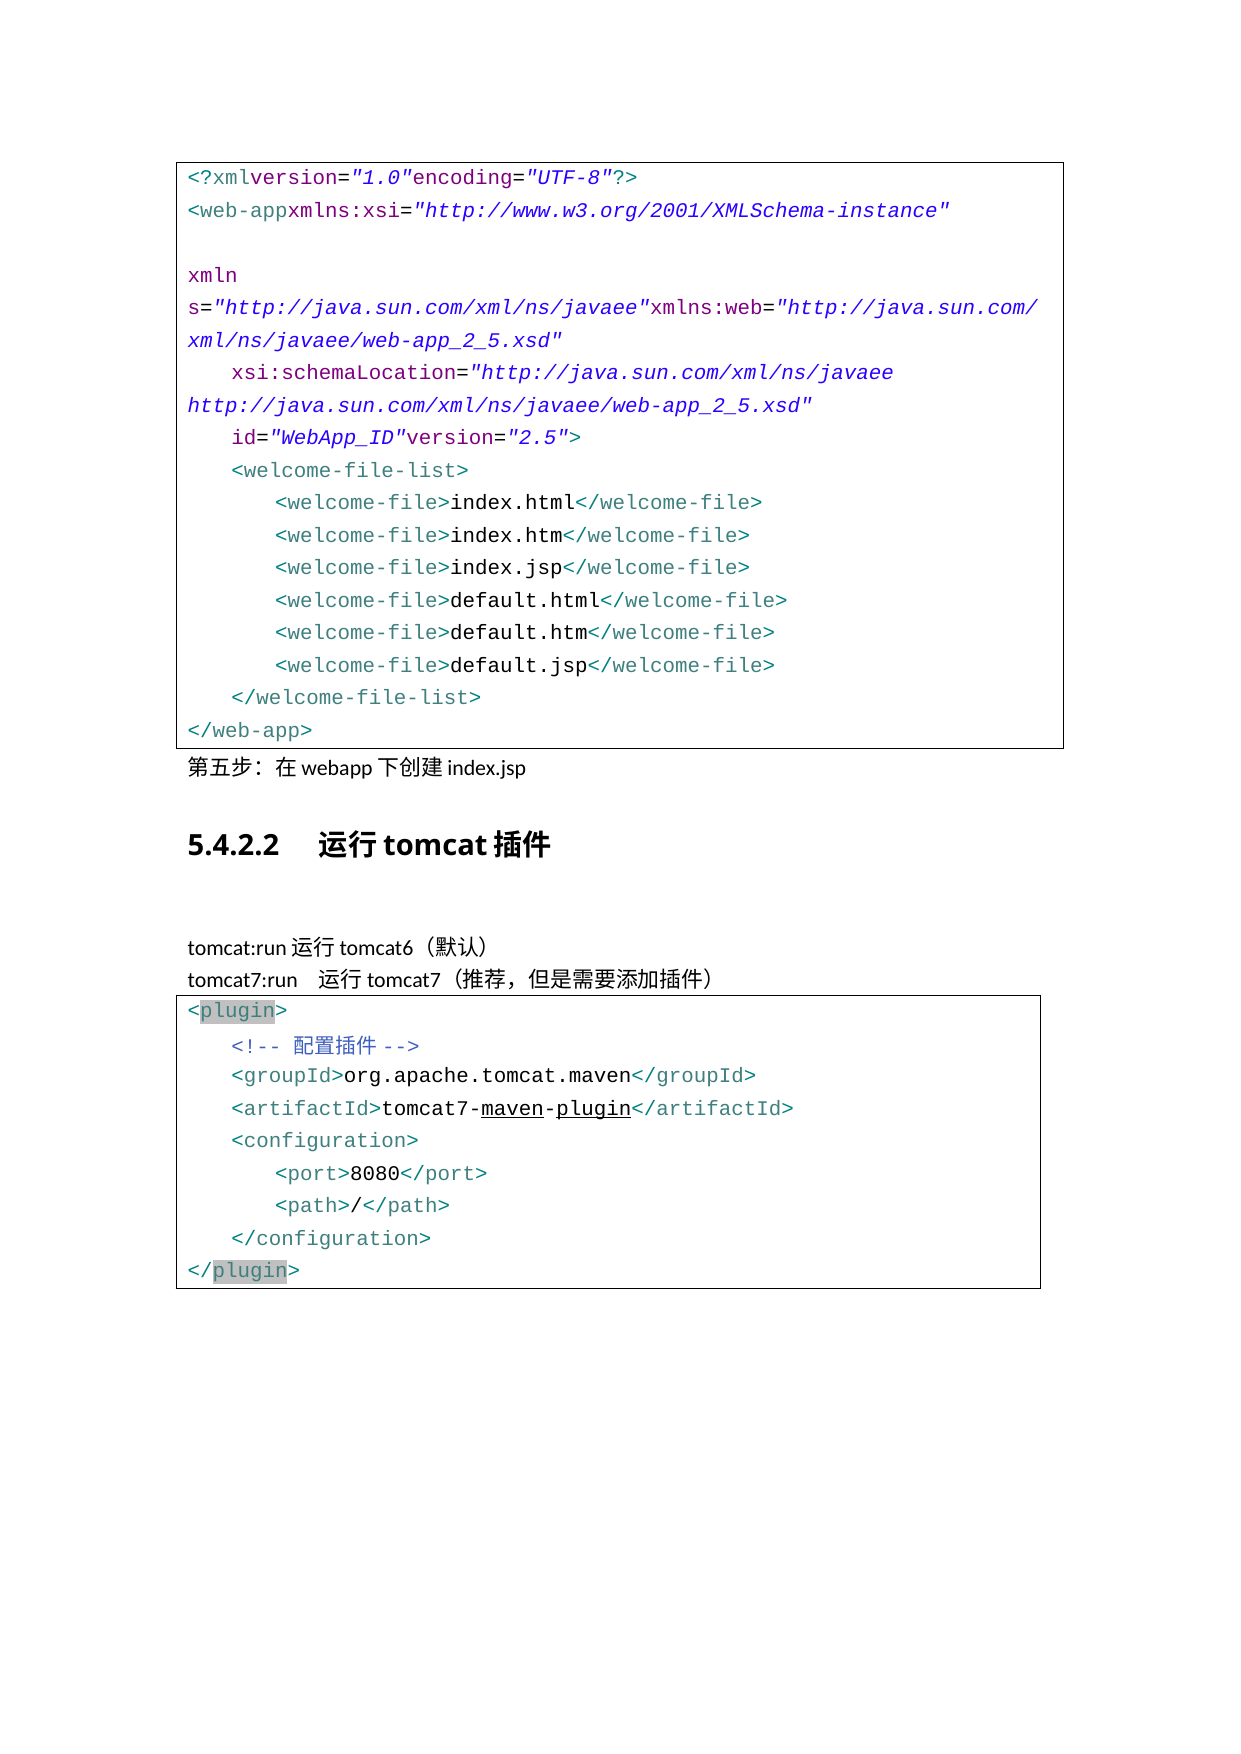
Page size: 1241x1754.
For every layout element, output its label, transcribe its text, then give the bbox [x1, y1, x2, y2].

text tomcat7:run 运行tomcat7（推荐，但是需要添加插件） [187, 962, 1053, 994]
text 第五步：在webapp下创建index.jsp [187, 749, 1053, 782]
table_header <?xmlversion="1.0"encoding="UTF-8"?> <web-appxmlns:xsi="http://www.w3.org/2001/XMLSchema-instance" xmlns="http://java.sun.com/xml/ns/javaee"xmlns:web="http://java.sun.com/xml/ns/javaee/web-app_2_5.xsd" xsi:schemaLocation="http://java.sun.com/xml/ns/javaee http://java.sun.com/xml/ns/javaee/web-app_2_5.xsd" id="WebApp_ID"version="2.5"> <welcome-file-list> <welcome-file>index.html</welcome-file> <welcome-file>index.htm</welcome-file> <welcome-file>index.jsp</welcome-file> <welcome-file>default.html</welcome-file> <welcome-file>default.htm</welcome-file> <welcome-file>default.jsp</welcome-file> </welcome-file-list> </web-app> [177, 163, 1063, 748]
text tomcat:run运行tomcat6（默认） [187, 929, 1053, 962]
table_header <plugin> <!-- 配置插件 --> <groupId>org.apache.tomcat.maven</groupId> <artifactId>tomcat7-maven-plugin</artifactId> <configuration> <port>8080</port> <path>/</path> </configuration> </plugin> [177, 996, 1040, 1288]
subtitle 运行tomcat插件 [187, 811, 1053, 876]
